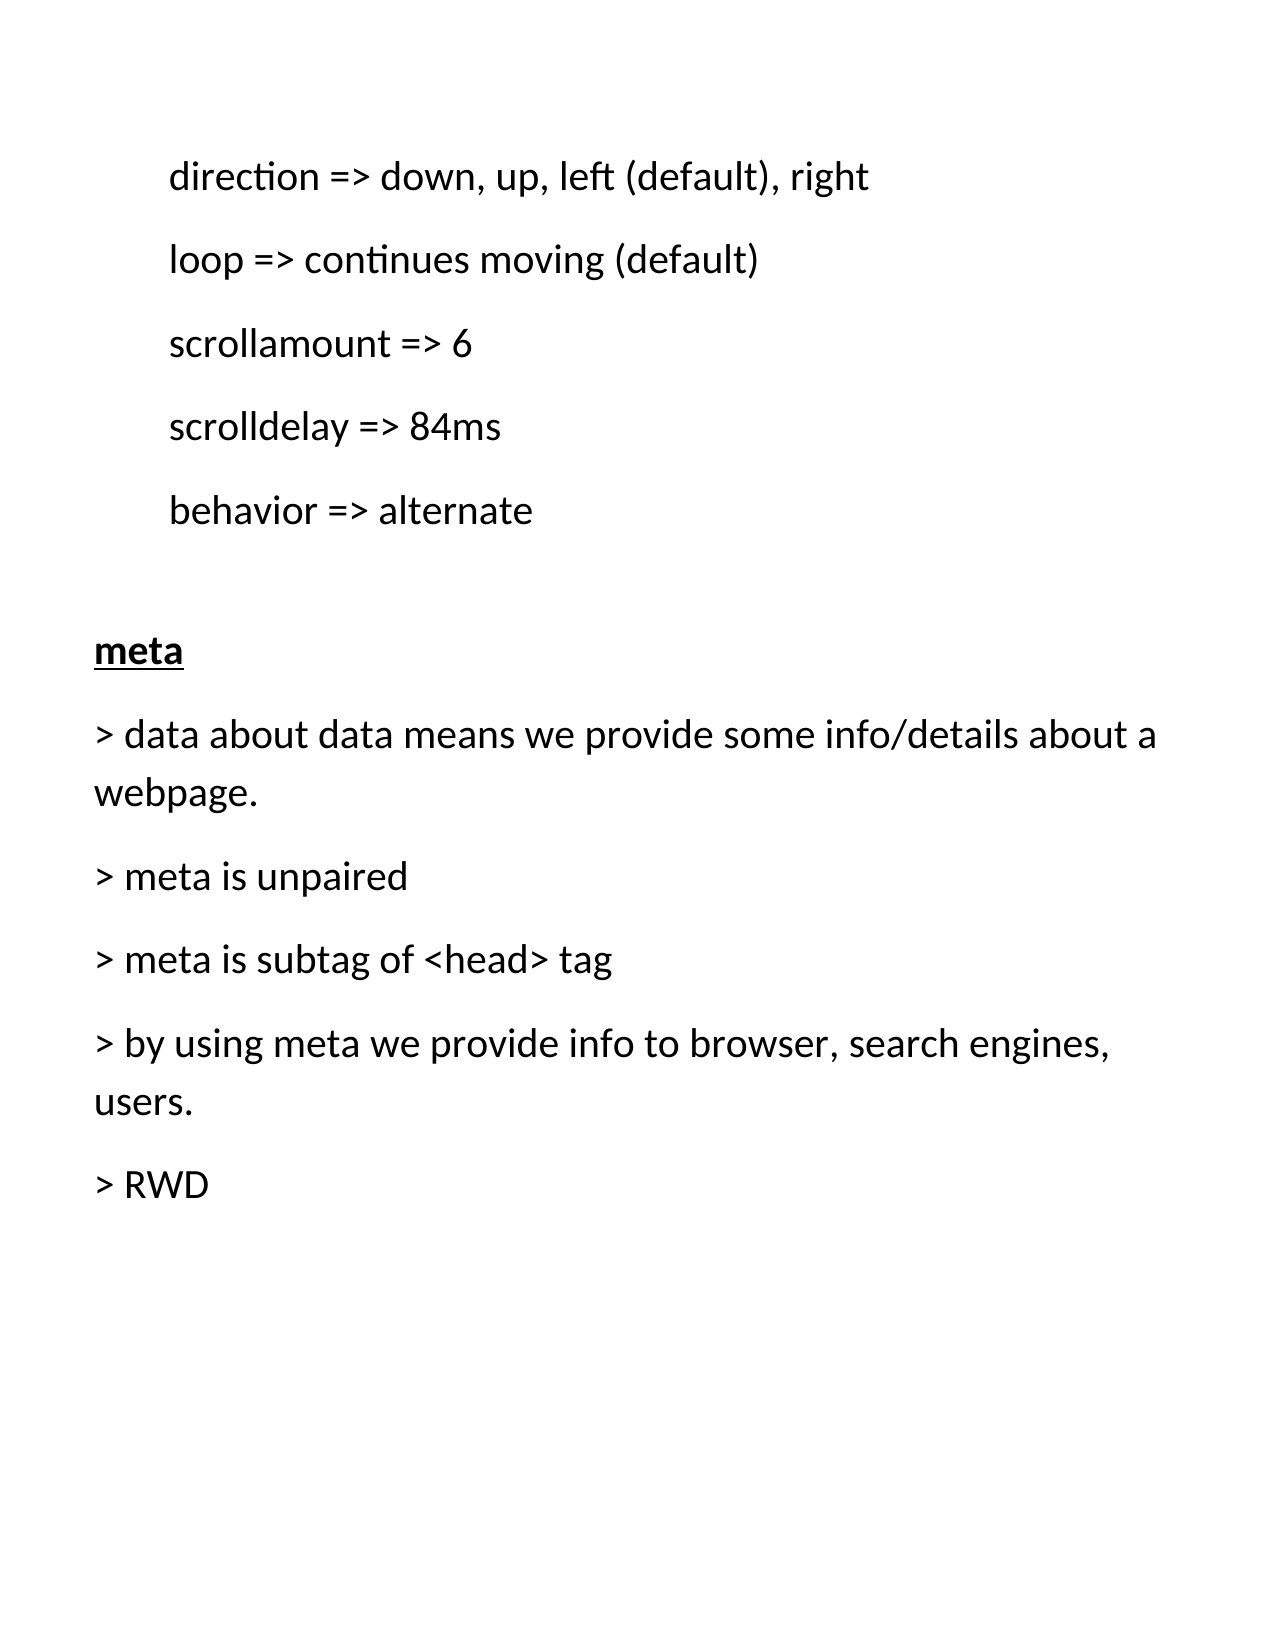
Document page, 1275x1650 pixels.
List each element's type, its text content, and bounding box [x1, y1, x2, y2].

text > RWD [94, 1158, 1181, 1209]
text > data about data means we provide some info/details about a webpage. [94, 708, 1181, 817]
text loop => continues moving (default) [94, 233, 1181, 284]
text behavior => alternate [94, 484, 1181, 534]
text > meta is unpaired [94, 850, 1181, 901]
text scrollamount => 6 [94, 317, 1181, 368]
text scrolldelay => 84ms [94, 400, 1181, 451]
text direction => down, up, left (default), right [94, 150, 1181, 201]
text > meta is subtag of <head> tag [94, 933, 1181, 984]
text meta [94, 624, 1181, 675]
text > by using meta we provide info to browser, search engines, users. [94, 1017, 1181, 1126]
